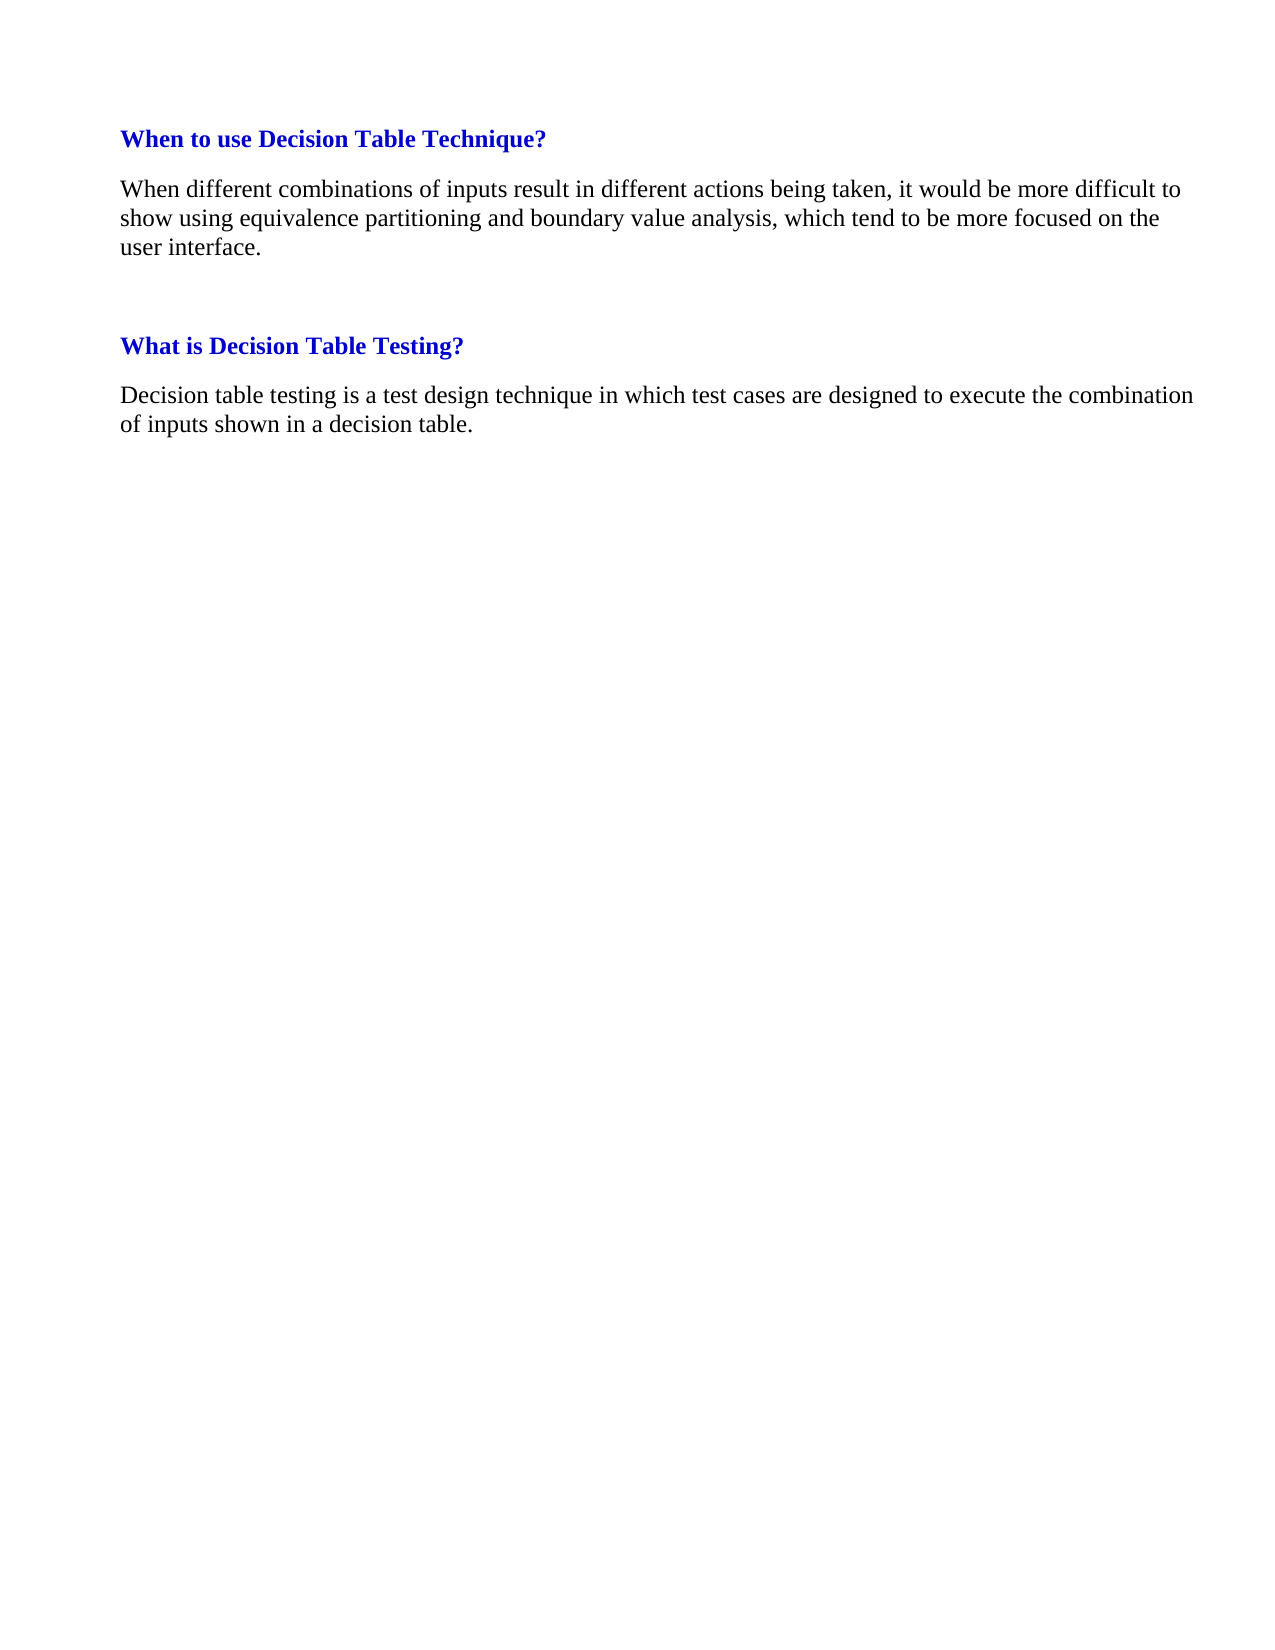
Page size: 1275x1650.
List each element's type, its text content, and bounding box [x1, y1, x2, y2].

text When to use Decision Table Technique? [120, 124, 1200, 153]
text When different combinations of inputs result in different actions being taken, it would be more difficult to show using equivalence partitioning and boundary value analysis, which tend to be more focused on the user interface. [120, 174, 1200, 260]
text What is Decision Table Testing? [120, 331, 1200, 359]
text Decision table testing is a test design technique in which test cases are designed to execute the combination of inputs shown in a decision table. [120, 380, 1200, 438]
